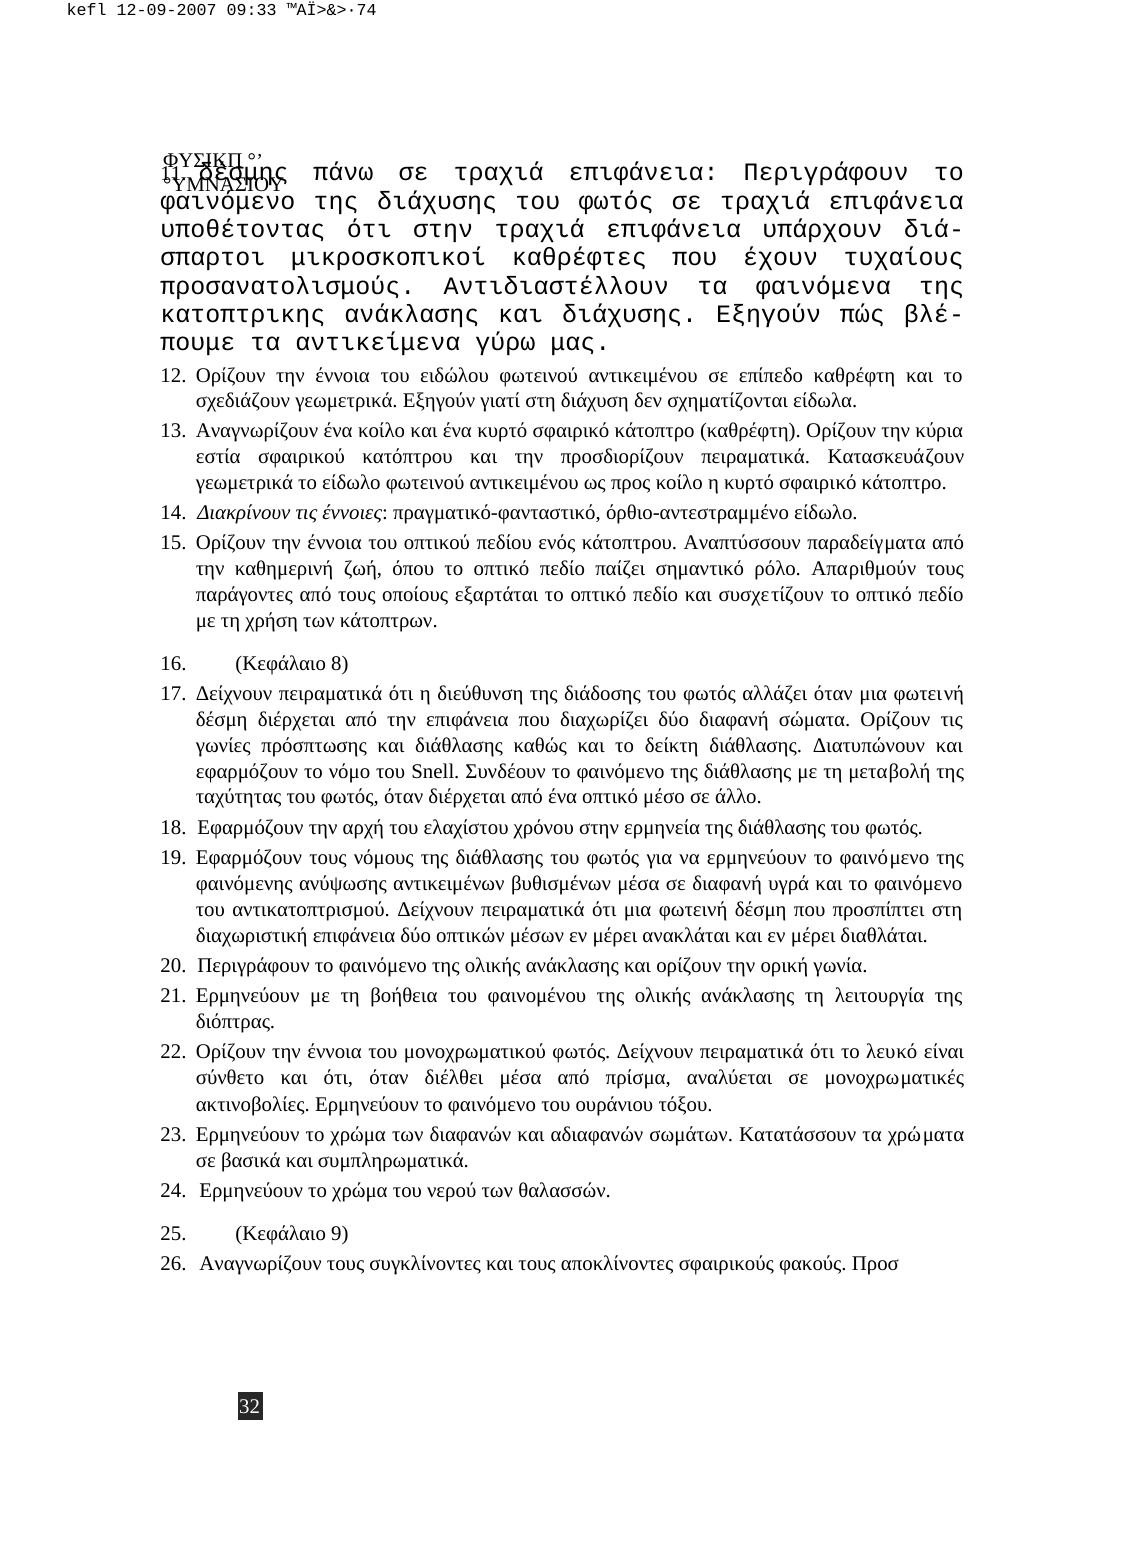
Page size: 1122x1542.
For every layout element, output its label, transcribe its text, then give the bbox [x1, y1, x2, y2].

list Εφαρμόζουν την αρχή του ελαχίστου χρόνου στην ερμηνεία της διάθλασης του φωτός. [160, 814, 964, 839]
text (Κεφάλαιο 8) [160, 651, 964, 675]
text (Κεφάλαιο 9) [160, 1221, 964, 1245]
list Δείχνουν πειραματικά ότι η διεύθυνση της διάδοσης του φωτός αλλάζει όταν μια φωτεινή δέσμη διέρχεται από την επιφάνεια που διαχωρίζει δύο διαφανή σώματα. Ορίζουν τις γωνίες πρόσπτωσης και διάθλασης καθώς και το δείκτη διάθλασης. Διατυπώνουν και εφαρμόζουν το νόμο του Snell. Συνδέουν το φαινόμενο της διάθλασης με τη μεταβολή της ταχύτητας του φωτός, όταν διέρχεται από ένα οπτικό μέσο σε άλλο. [160, 681, 964, 808]
list Εφαρμόζουν τους νόμους της διάθλασης του φωτός για να ερμηνεύουν το φαινόμενο της φαινόμενης ανύψωσης αντικειμένων βυθισμένων μέσα σε διαφανή υγρά και το φαινόμενο του αντικατοπτρισμού. Δείχνουν πειραματικά ότι μια φωτεινή δέσμη που προσπίπτει στη διαχωριστική επιφάνεια δύο οπτικών μέσων εν μέρει ανακλάται και εν μέρει διαθλάται. [160, 845, 964, 947]
list Ορίζουν την έννοια του ειδώλου φωτεινού αντικειμένου σε επίπεδο καθρέφτη και το σχεδιάζουν γεωμετρικά. Εξηγούν γιατί στη διάχυση δεν σχηματίζονται είδωλα. [160, 362, 964, 412]
list Ορίζουν την έννοια του μονοχρωματικού φωτός. Δείχνουν πειραματικά ότι το λευκό είναι σύνθετο και ότι, όταν διέλθει μέσα από πρίσμα, αναλύεται σε μονοχρωματικές ακτινοβολίες. Ερμηνεύουν το φαινόμενο του ουράνιου τόξου. [160, 1039, 964, 1116]
list Ερμηνεύουν το χρώμα του νερού των θαλασσών. [160, 1178, 964, 1202]
list Ερμηνεύουν το χρώμα των διαφανών και αδιαφανών σωμάτων. Κατατάσσουν τα χρώματα σε βασικά και συμπληρωματικά. [160, 1122, 964, 1172]
list Ερμηνεύουν με τη βοήθεια του φαινομένου της ολικής ανάκλασης τη λειτουργία της διόπτρας. [160, 983, 964, 1033]
list Αναγνωρίζουν ένα κοίλο και ένα κυρτό σφαιρικό κάτοπτρο (καθρέφτη). Ορίζουν την κύρια εστία σφαιρικού κατόπτρου και την προσδιορίζουν πειραματικά. Κατασκευάζουν γεωμετρικά το είδωλο φωτεινού αντικειμένου ως προς κοίλο η κυρτό σφαιρικό κάτοπτρο. [160, 418, 964, 494]
list Διακρίνουν τις έννοιες: πραγματικό-φανταστικό, όρθιο-αντεστραμμένο είδωλο. [160, 500, 964, 524]
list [160, 160, 964, 358]
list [160, 1251, 964, 1275]
list Ορίζουν την έννοια του οπτικού πεδίου ενός κάτοπτρου. Αναπτύσσουν παραδείγματα από την καθημερινή ζωή, όπου το οπτικό πεδίο παίζει σημαντικό ρόλο. Απαριθμούν τους παράγοντες από τους οποίους εξαρτάται το οπτικό πεδίο και συσχετίζουν το οπτικό πεδίο με τη χρήση των κάτοπτρων. [160, 530, 964, 632]
list Περιγράφουν το φαινόμενο της ολικής ανάκλασης και ορίζουν την ορική γωνία. [160, 953, 964, 977]
